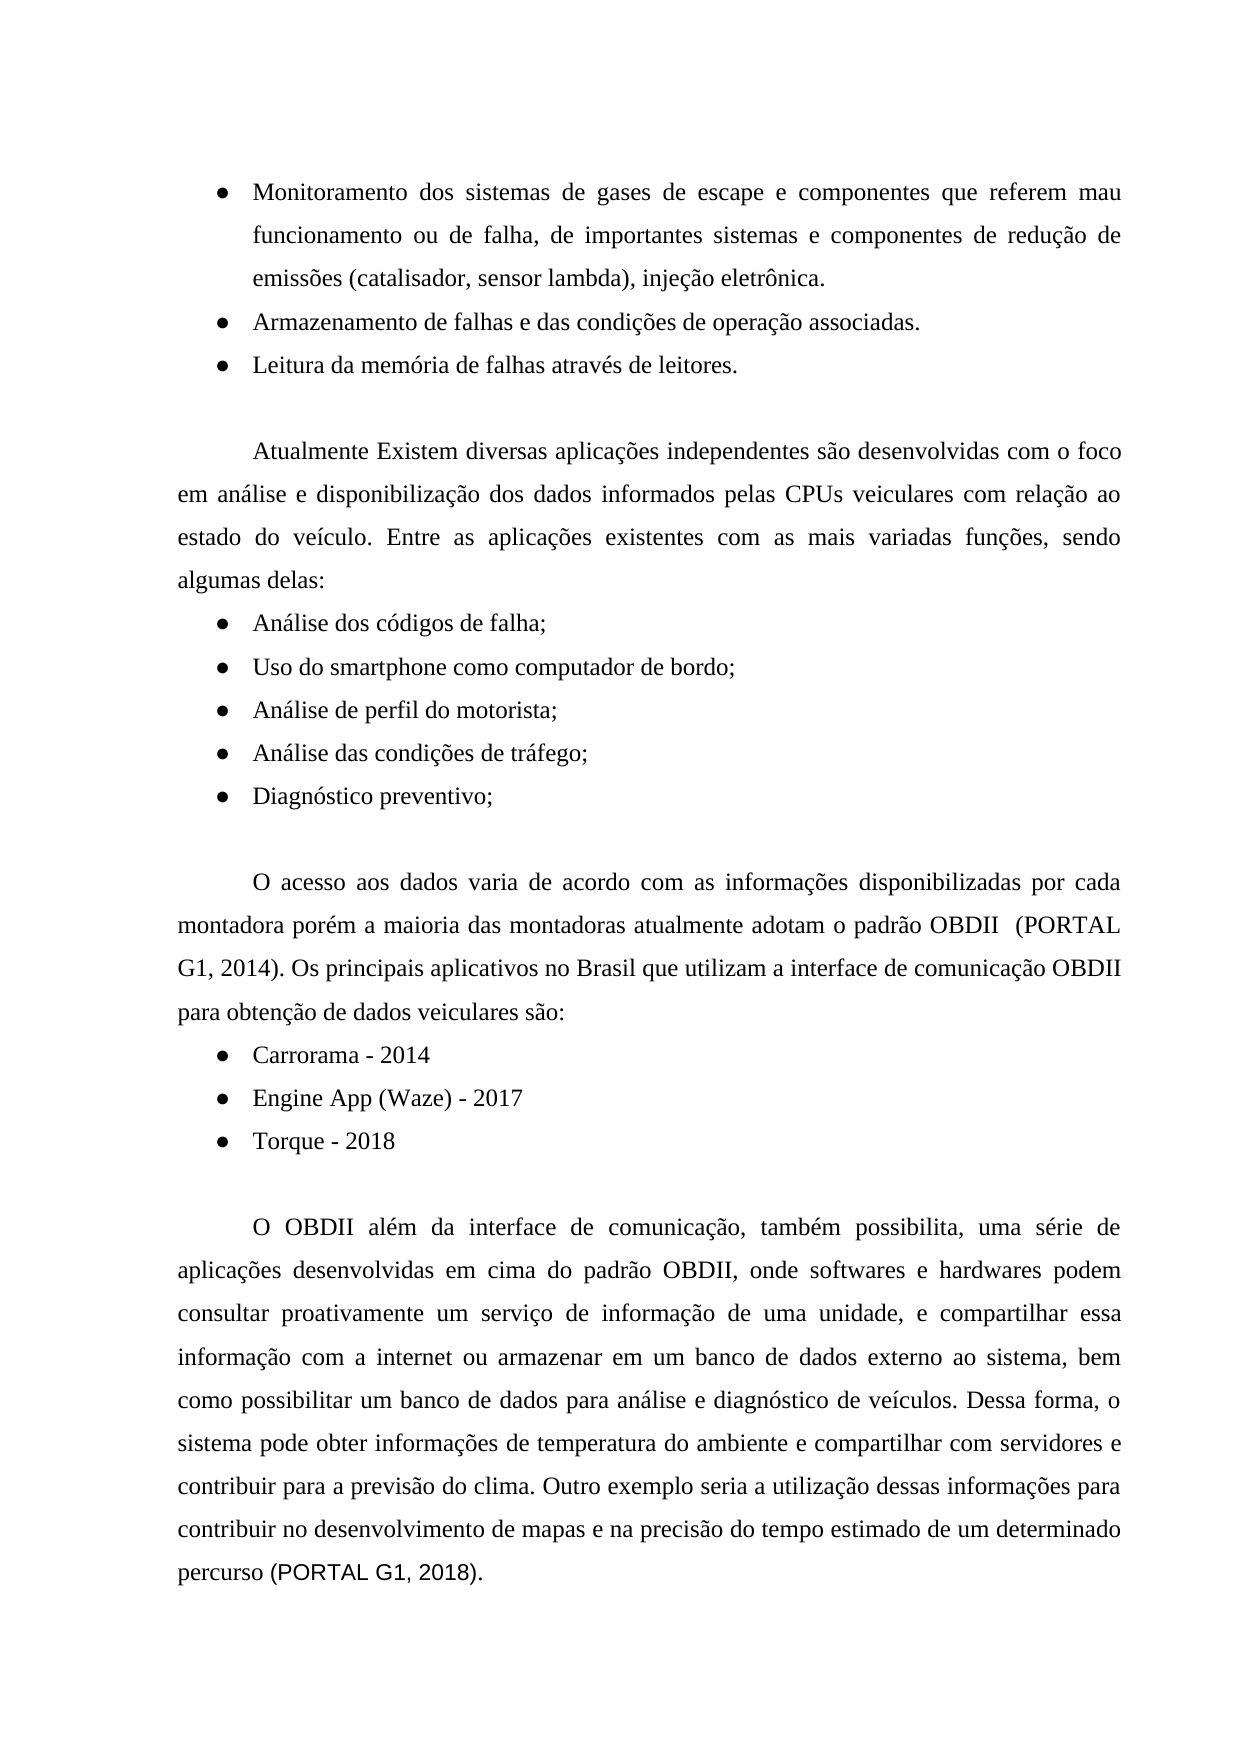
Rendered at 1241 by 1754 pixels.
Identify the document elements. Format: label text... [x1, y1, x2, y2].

list Diagnóstico preventivo; [215, 781, 1122, 810]
list Torque - 2018 [215, 1126, 1122, 1155]
list Leitura da memória de falhas através de leitores. [215, 350, 1122, 378]
list Uso do smartphone como computador de bordo; [215, 652, 1122, 680]
text O OBDII além da interface de comunicação, também possibilita, uma série de aplicações desenvolvidas em cima do padrão OBDII, onde softwares e hardwares podem consultar proativamente um serviço de informação de uma unidade, e compartilhar essa informação com a internet ou armazenar em um banco de dados externo ao sistema, bem como possibilitar um banco de dados para análise e diagnóstico de veículos. Dessa forma, o sistema pode obter informações de temperatura do ambiente e compartilhar com servidores e contribuir para a previsão do clima. Outro exemplo seria a utilização dessas informações para contribuir no desenvolvimento de mapas e na precisão do tempo estimado de um determinado percurso (PORTAL G1, 2018). [177, 1212, 1122, 1586]
list Análise de perfil do motorista; [215, 695, 1122, 723]
list Carrorama - 2014 [215, 1040, 1122, 1068]
list Engine App (Waze) - 2017 [215, 1083, 1122, 1112]
list Armazenamento de falhas e das condições de operação associadas. [215, 307, 1122, 335]
list Análise dos códigos de falha; [215, 608, 1122, 637]
text Atualmente Existem diversas aplicações independentes são desenvolvidas com o foco em análise e disponibilização dos dados informados pelas CPUs veiculares com relação ao estado do veículo. Entre as aplicações existentes com as mais variadas funções, sendo algumas delas: [177, 436, 1122, 594]
list Análise das condições de tráfego; [215, 738, 1122, 767]
text O acesso aos dados varia de acordo com as informações disponibilizadas por cada montadora porém a maioria das montadoras atualmente adotam o padrão OBDII (PORTAL G1, 2014). Os principais aplicativos no Brasil que utilizam a interface de comunicação OBDII para obtenção de dados veiculares são: [177, 867, 1122, 1025]
list Monitoramento dos sistemas de gases de escape e componentes que referem mau funcionamento ou de falha, de importantes sistemas e componentes de redução de emissões (catalisador, sensor lambda), injeção eletrônica. [215, 177, 1122, 292]
